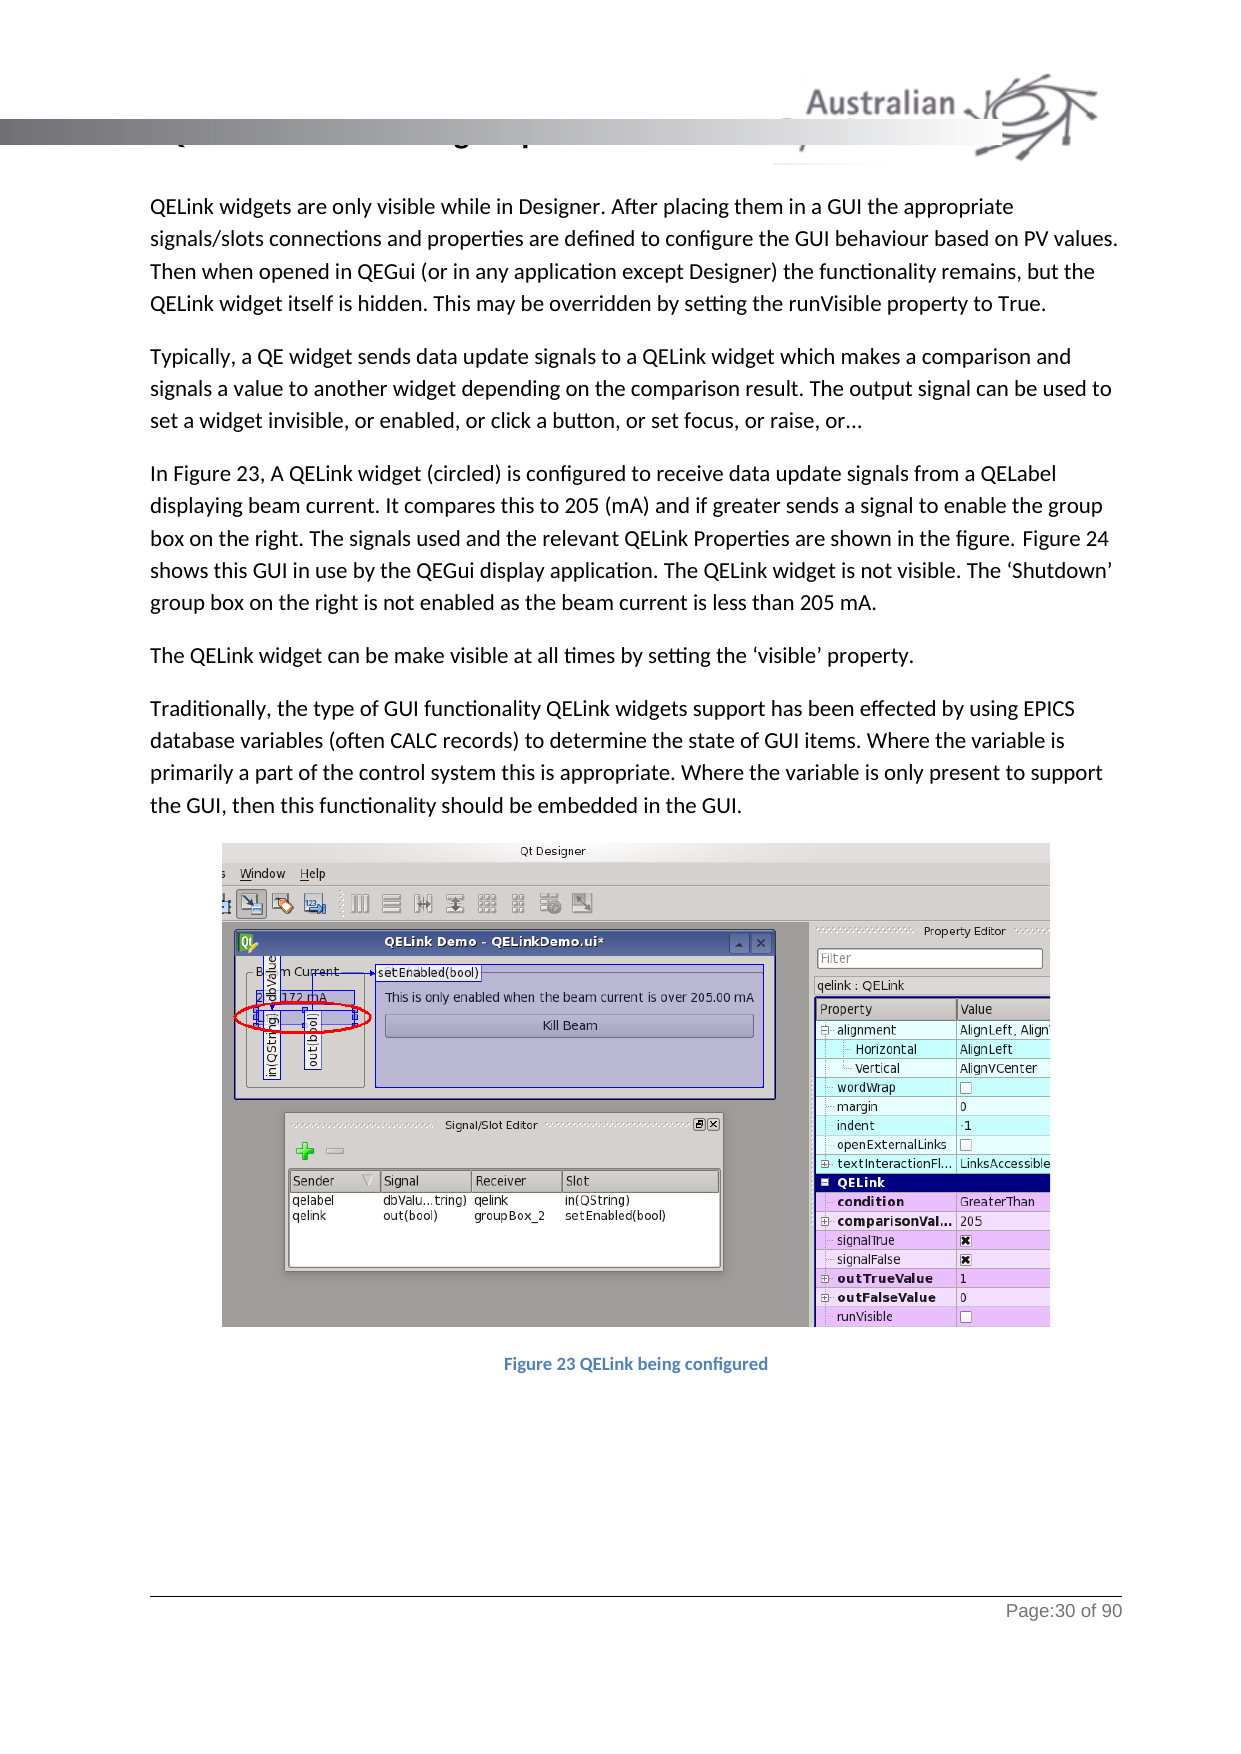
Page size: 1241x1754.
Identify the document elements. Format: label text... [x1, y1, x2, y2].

text QELink widgets are only visible while in Designer. After placing them in a GUI the appropriate signals/slots connections and properties are defined to configure the GUI behaviour based on PV values. Then when opened in QEGui (or in any application except Designer) the functionality remains, but the QELink widget itself is hidden. This may be overridden by setting the runVisible property to True. [150, 192, 1122, 317]
text Traditionally, the type of GUI functionality QELink widgets support has been effected by using EPICS database variables (often CALC records) to determine the state of GUI items. Where the variable is primarily a part of the control system this is appropriate. Where the variable is only present to support the GUI, then this functionality should be embedded in the GUI. [150, 694, 1122, 819]
text Figure 23 QELink being configured [150, 1352, 1122, 1374]
picture [222, 843, 1051, 1327]
text Typically, a QE widget sends data update signals to a QELink widget which makes a comparison and signals a value to another widget depending on the comparison result. The output signal can be used to set a widget invisible, or enabled, or click a button, or set focus, or raise, or... [150, 342, 1122, 434]
picture [0, 73, 1102, 165]
text In Figure 23, A QELink widget (circled) is configured to receive data update signals from a QELabel displaying beam current. It compares this to 205 (mA) and if greater sends a signal to enable the group box on the right. The signals used and the relevant QELink Properties are shown in the figure. Figure 24 shows this GUI in use by the QEGui display application. The QELink widget is not visible. The ‘Shutdown’ group box on the right is not enabled as the beam current is less than 205 mA. [150, 459, 1122, 616]
text The QELink widget can be make visible at all times by setting the ‘visible’ property. [150, 641, 1122, 669]
